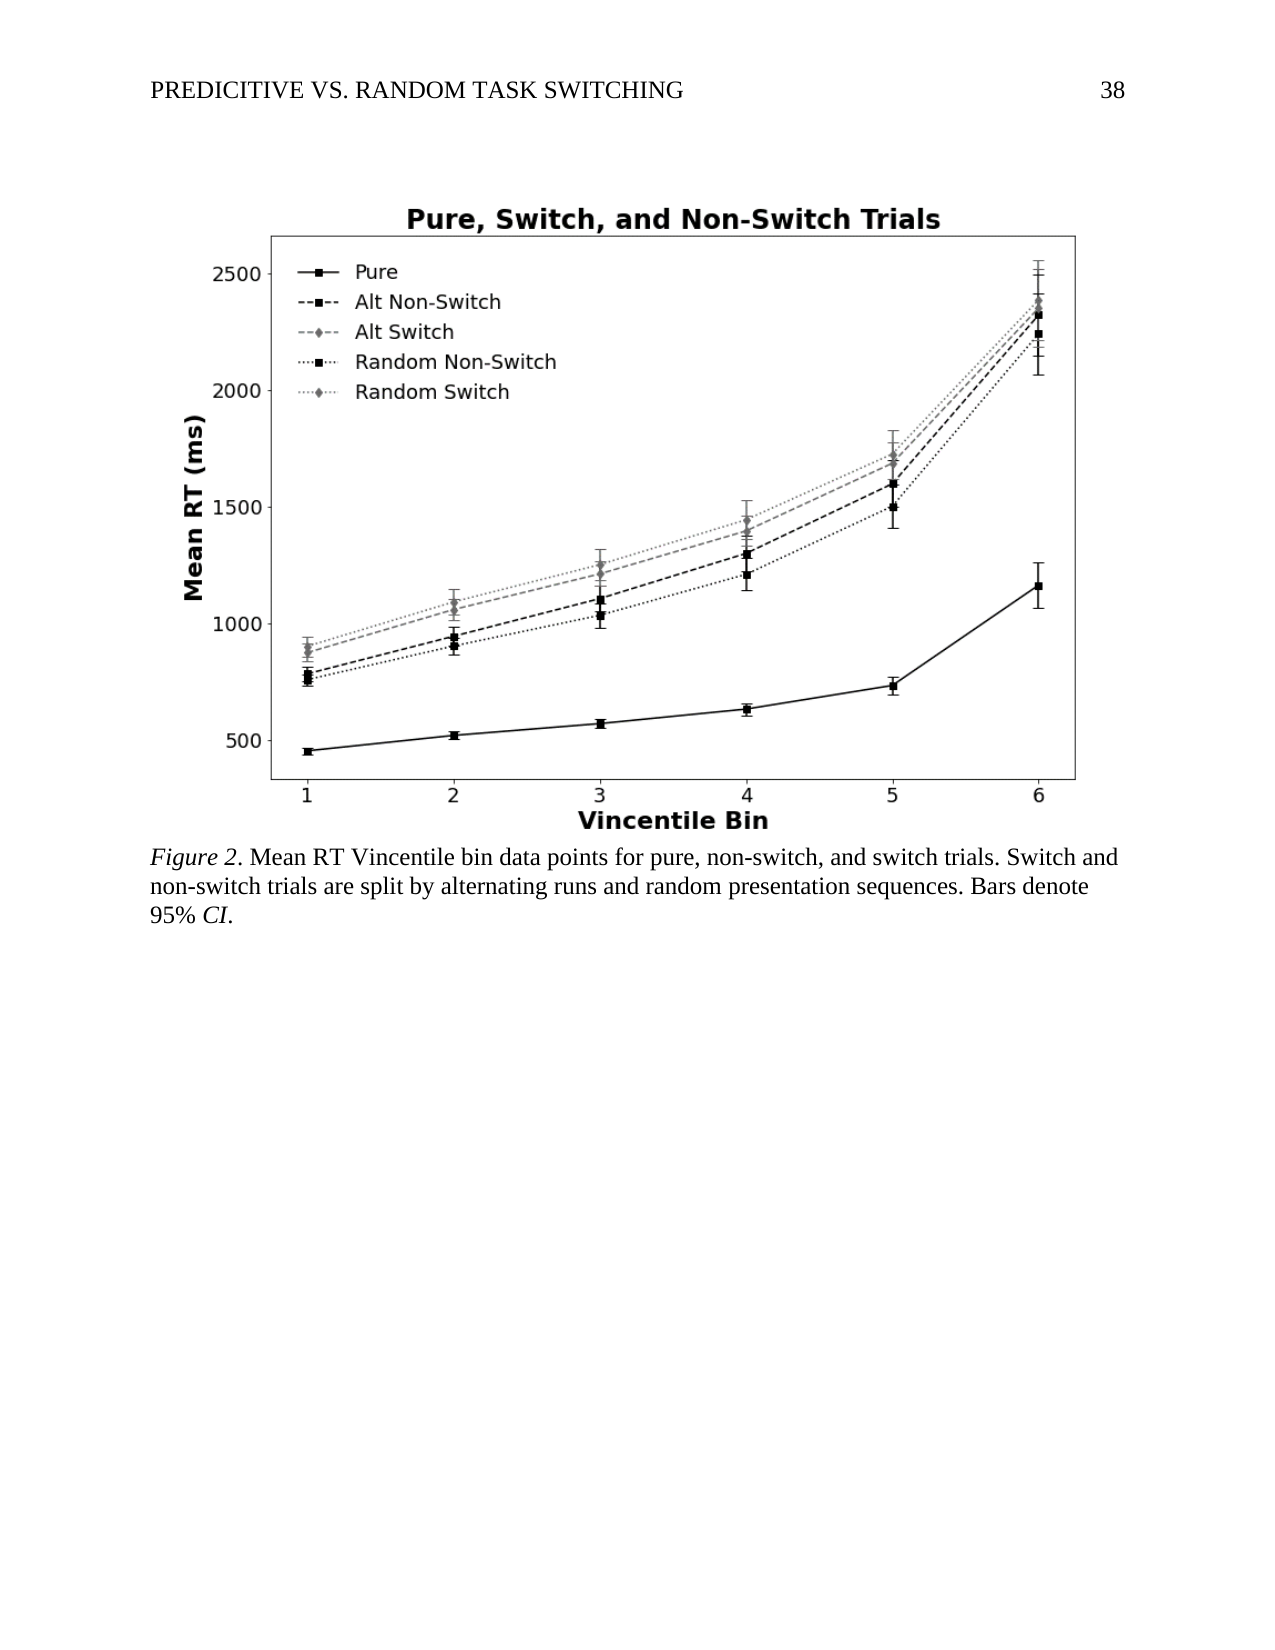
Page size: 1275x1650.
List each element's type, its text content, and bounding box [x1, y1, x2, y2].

text Figure 2. Mean RT Vincentile bin data points for pure, non-switch, and switch trials. Switch and non-switch trials are split by alternating runs and random presentation sequences. Bars denote 95% CI. [150, 843, 1125, 928]
picture [150, 150, 1171, 843]
